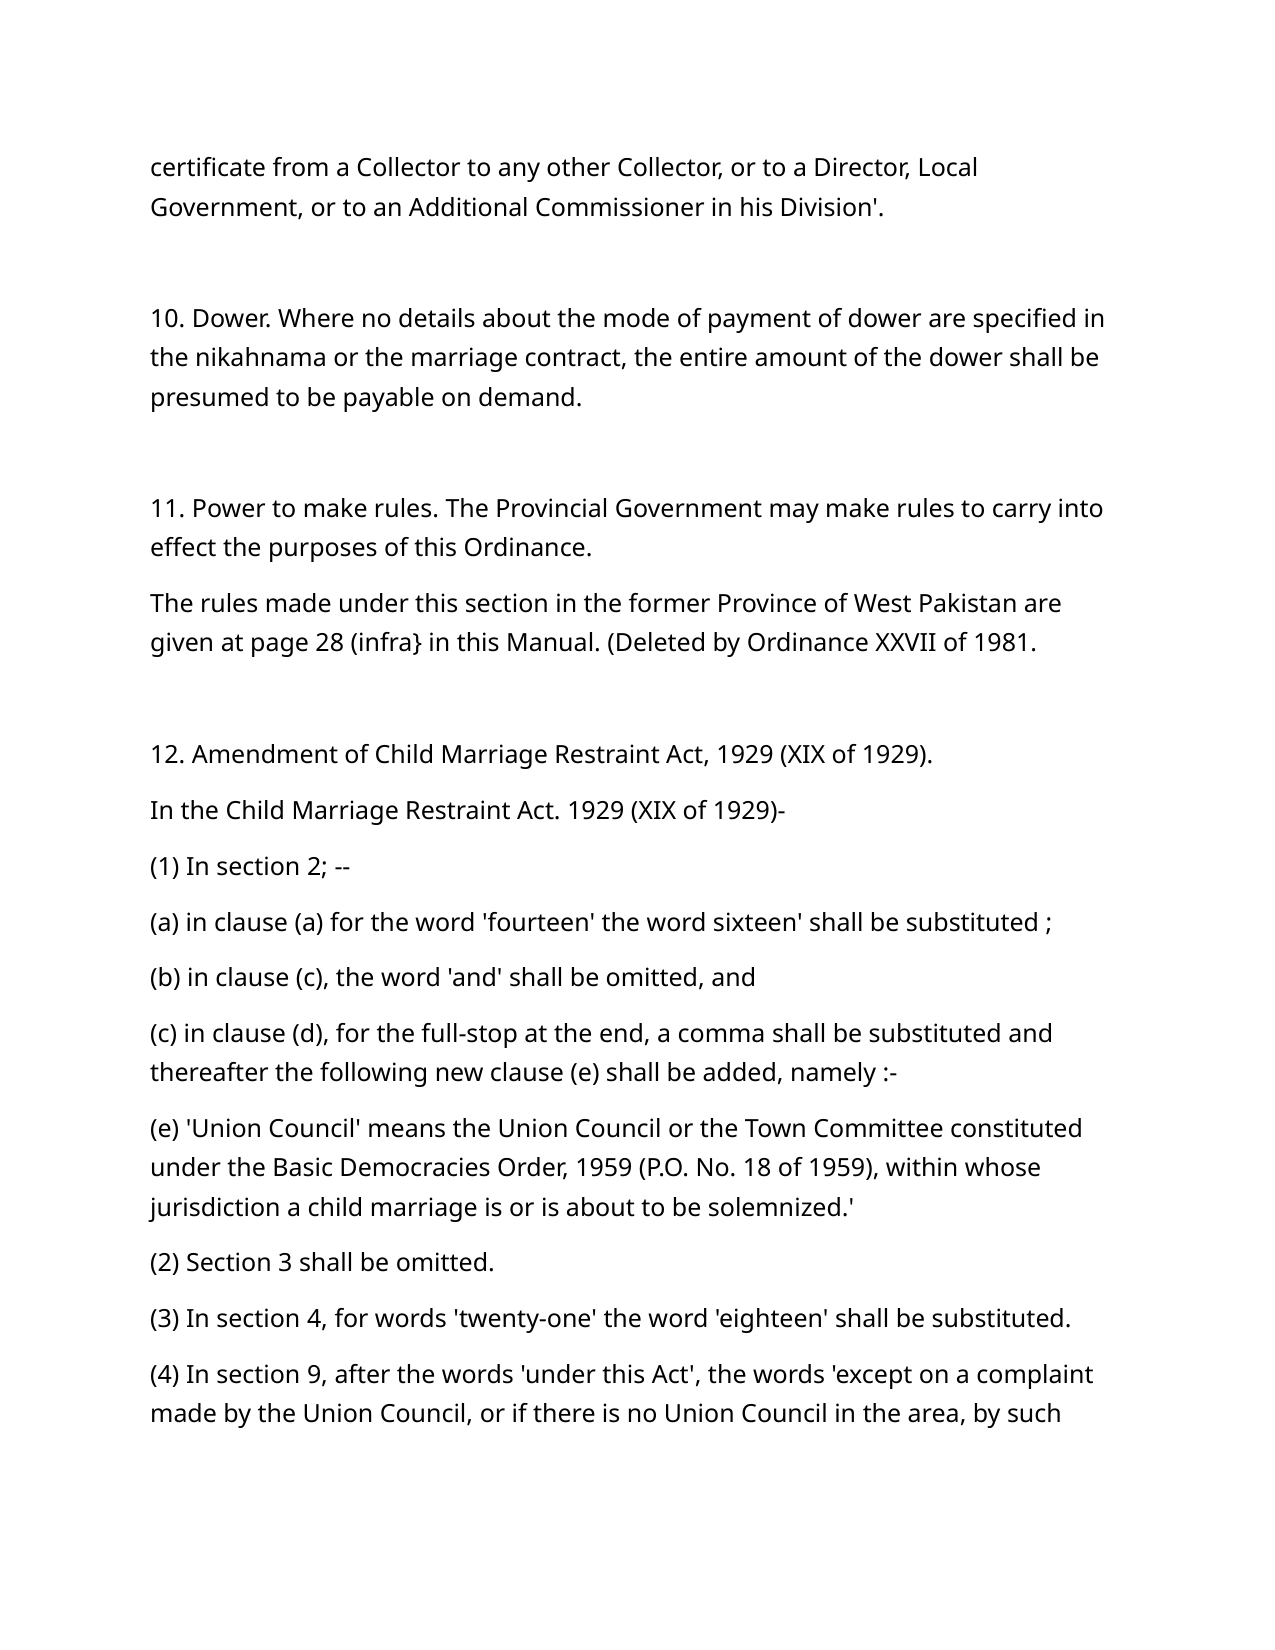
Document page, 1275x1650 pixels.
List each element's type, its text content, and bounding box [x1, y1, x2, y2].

text The rules made under this section in the former Province of West Pakistan are given at page 28 (infra} in this Manual. (Deleted by Ordinance XXVII of 1981. [150, 586, 1125, 659]
text (2) Section 3 shall be omitted. [150, 1245, 1125, 1279]
text (a) in clause (a) for the word 'fourteen' the word sixteen' shall be substituted ; [150, 904, 1125, 938]
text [150, 150, 1125, 223]
text In the Child Marriage Restraint Act. 1929 (XIX of 1929)- [150, 792, 1125, 827]
text (c) in clause (d), for the full-stop at the end, a comma shall be substituted and thereafter the following new clause (e) shall be added, namely :- [150, 1016, 1125, 1089]
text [150, 1357, 1125, 1430]
text 10. Dower. Where no details about the mode of payment of dower are specified in the nikahnama or the marriage contract, the entire amount of the dower shall be presumed to be payable on demand. [150, 301, 1125, 413]
text (b) in clause (c), the word 'and' shall be omitted, and [150, 960, 1125, 994]
text (e) 'Union Council' means the Union Council or the Town Committee constituted under the Basic Democracies Order, 1959 (P.O. No. 18 of 1959), within whose jurisdiction a child marriage is or is about to be solemnized.' [150, 1111, 1125, 1223]
text (3) In section 4, for words 'twenty-one' the word 'eighteen' shall be substituted. [150, 1301, 1125, 1335]
text (1) In section 2; -- [150, 848, 1125, 882]
text 12. Amendment of Child Marriage Restraint Act, 1929 (XIX of 1929). [150, 737, 1125, 771]
text 11. Power to make rules. The Provincial Government may make rules to carry into effect the purposes of this Ordinance. [150, 491, 1125, 564]
